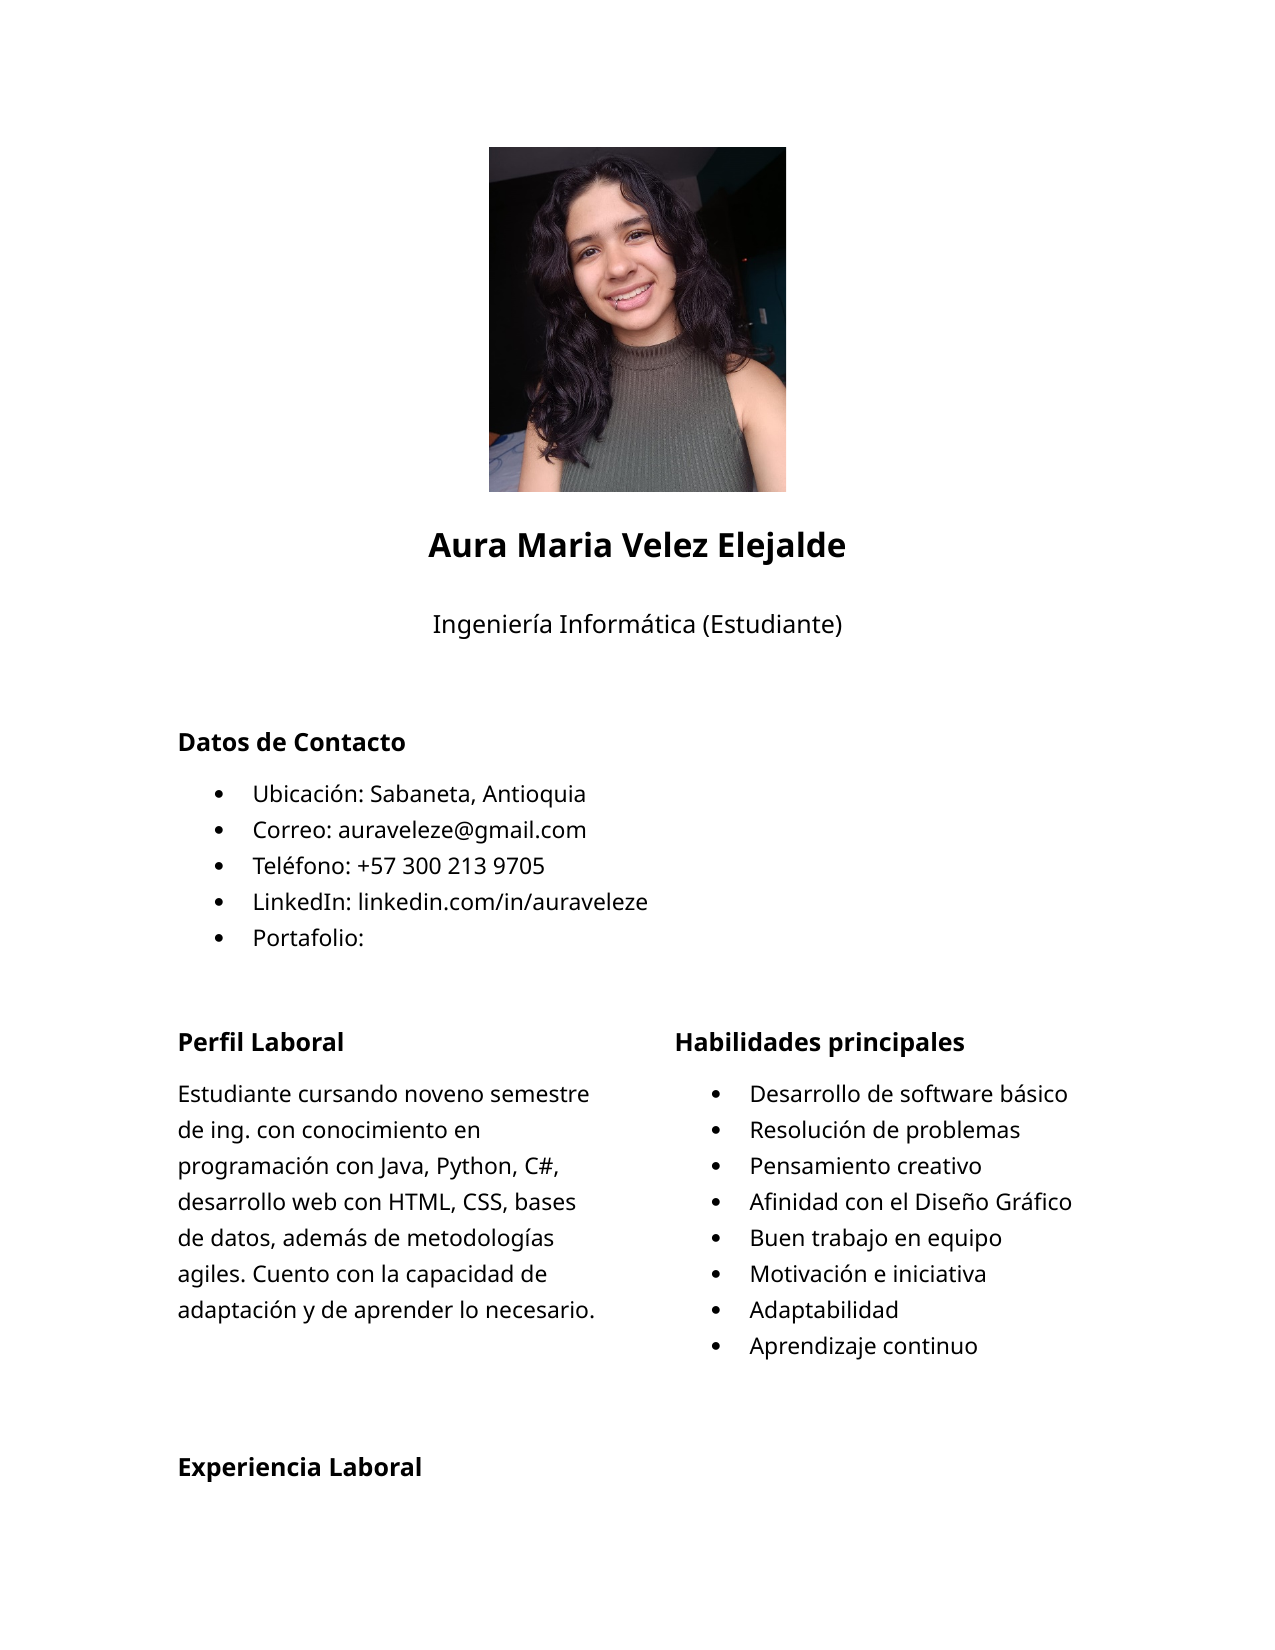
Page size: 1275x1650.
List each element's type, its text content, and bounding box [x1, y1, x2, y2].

list Correo: auraveleze@gmail.com [215, 814, 1098, 845]
text Habilidades principales [674, 1025, 1098, 1059]
list Aprendizaje continuo [712, 1330, 1098, 1361]
list Motivación e iniciativa [712, 1258, 1098, 1289]
list Resolución de problemas [712, 1114, 1098, 1146]
list Pensamiento creativo [712, 1150, 1098, 1181]
text Ingeniería Informática (Estudiante) [177, 607, 1098, 641]
list Desarrollo de software básico [712, 1078, 1098, 1109]
text Aura Maria Velez Elejalde [177, 522, 1098, 567]
picture [489, 147, 787, 492]
text Estudiante cursando noveno semestre de ing. con conocimiento en programación con Java, Python, C#, desarrollo web con HTML, CSS, bases de datos, además de metodologías agiles. Cuento con la capacidad de adaptación y de aprender lo necesario. [177, 1078, 601, 1325]
list Portafolio: [215, 922, 1098, 953]
list Adaptabilidad [712, 1294, 1098, 1325]
list LinkedIn: linkedin.com/in/auraveleze [215, 886, 1098, 917]
text Perfil Laboral [177, 1025, 601, 1059]
text Datos de Contacto [177, 725, 1098, 759]
text Experiencia Laboral [177, 1449, 1098, 1484]
list Buen trabajo en equipo [712, 1222, 1098, 1253]
list Teléfono: +57 300 213 9705 [215, 850, 1098, 881]
list Ubicación: Sabaneta, Antioquia [215, 778, 1098, 809]
list Afinidad con el Diseño Gráfico [712, 1186, 1098, 1217]
